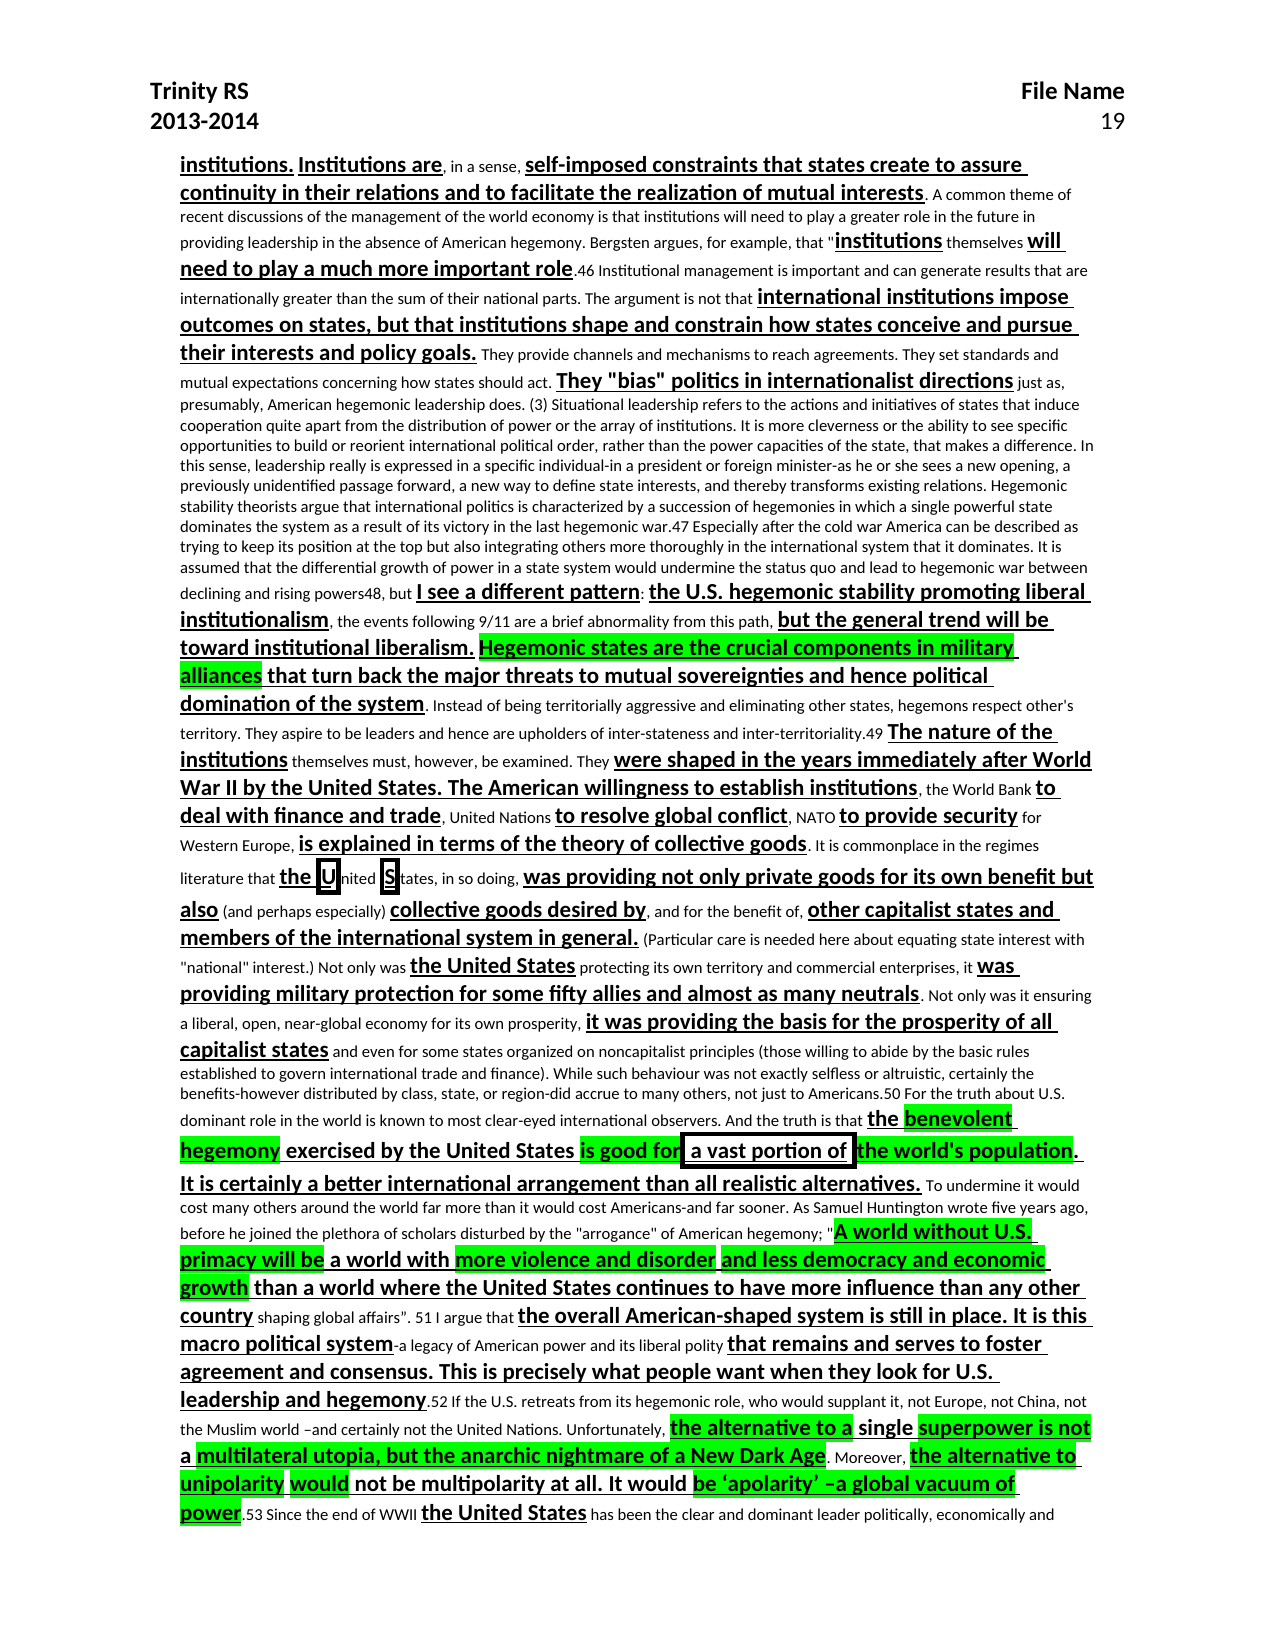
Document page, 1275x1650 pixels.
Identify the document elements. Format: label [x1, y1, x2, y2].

text [180, 150, 1095, 1526]
